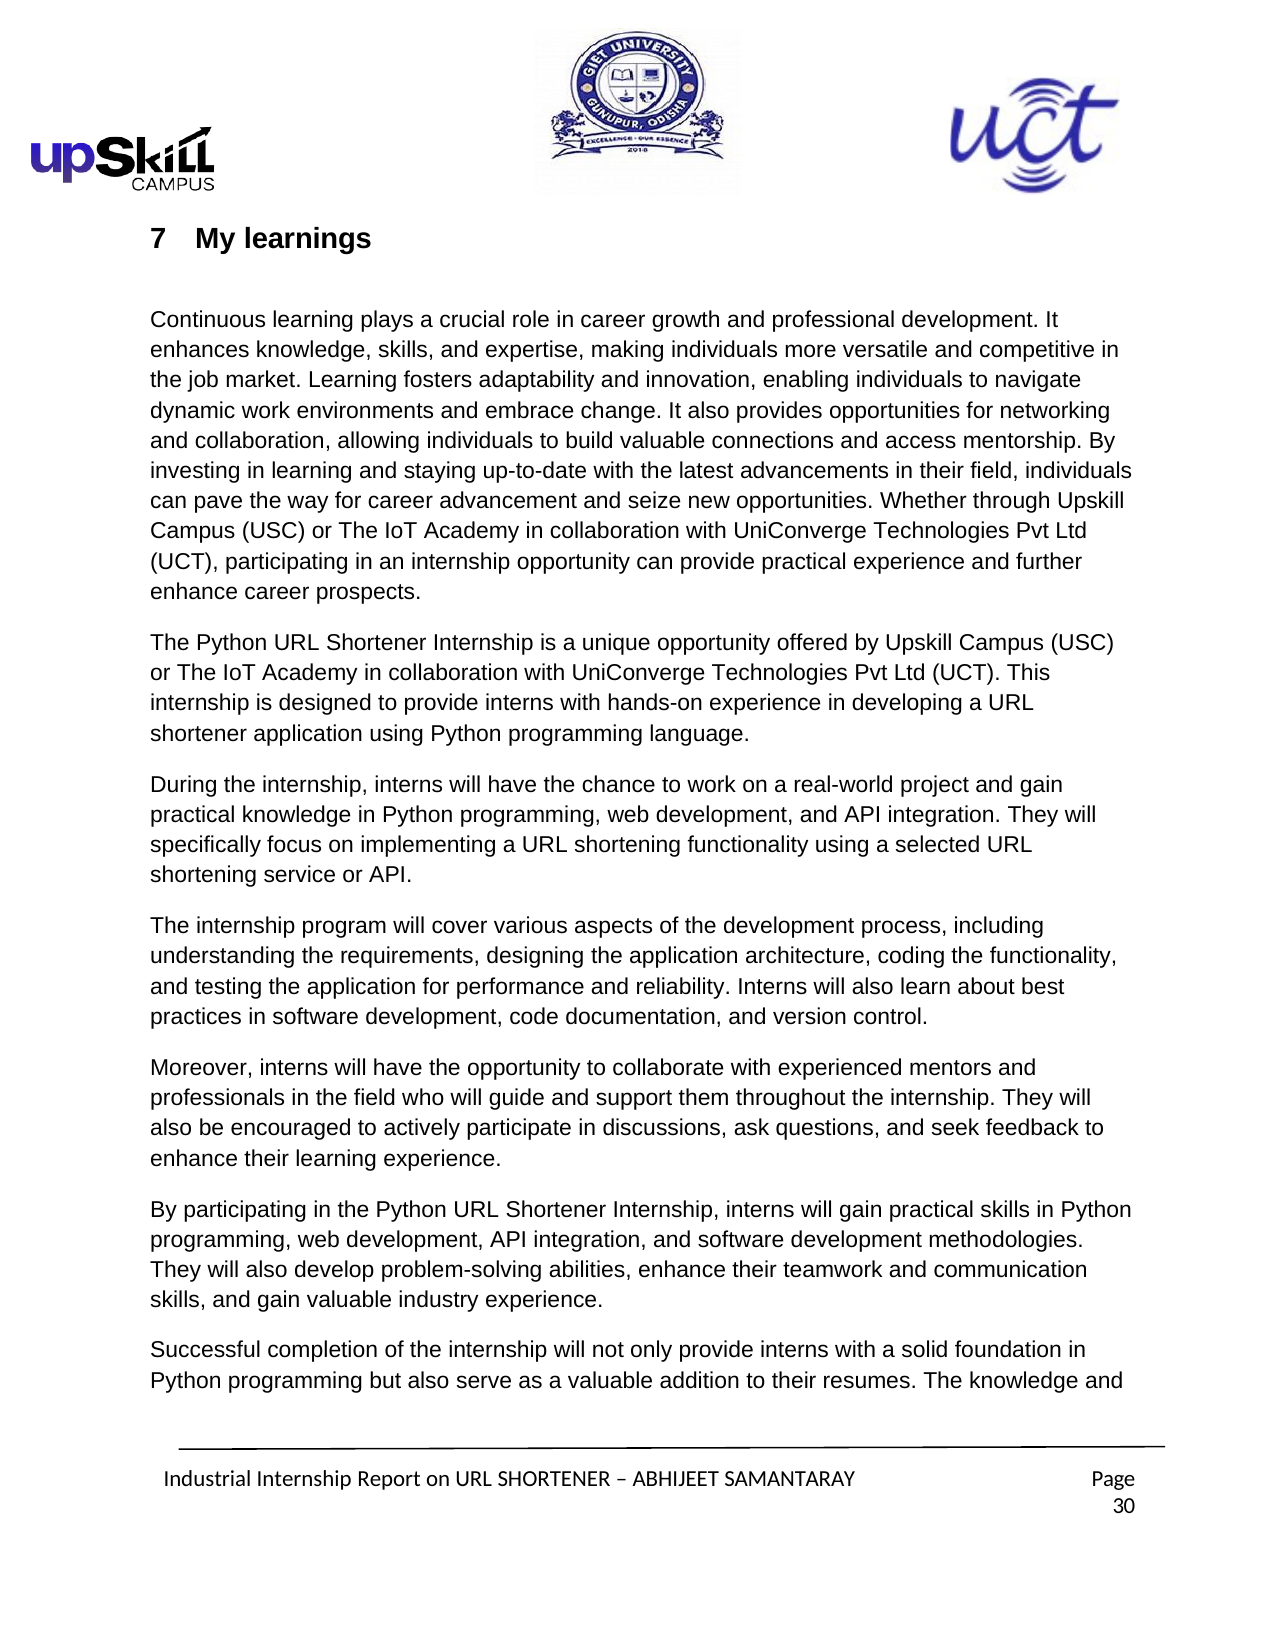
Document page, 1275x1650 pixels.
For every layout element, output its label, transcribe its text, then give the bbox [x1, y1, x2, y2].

text By participating in the Python URL Shortener Internship, interns will gain practical skills in Python programming, web development, API integration, and software development methodologies. [150, 1196, 1147, 1252]
picture [533, 28, 742, 195]
subtitle My learnings [150, 221, 1273, 254]
text During the internship, interns will have the chance to work on a real-world project and gain practical knowledge in Python programming, web development, and API integration. They will specifically focus on implementing a URL shortening functionality using a selected URL shortening service or API. [150, 771, 1124, 888]
text They will also develop problem-solving abilities, enhance their teamwork and communication skills, and gain valuable industry experience. [150, 1256, 1124, 1312]
picture [31, 126, 215, 191]
picture [950, 77, 1120, 195]
text The Python URL Shortener Internship is a unique opportunity offered by Upskill Campus (USC) or The IoT Academy in collaboration with UniConverge Technologies Pvt Ltd (UCT). This internship is designed to provide interns with hands-on experience in developing a URL shortener application using Python programming language. [150, 629, 1124, 746]
text The internship program will cover various aspects of the development process, including understanding the requirements, designing the application architecture, coding the functionality, and testing the application for performance and reliability. Interns will also learn about best practices in software development, code documentation, and version control. [150, 912, 1124, 1029]
text Continuous learning plays a crucial role in career growth and professional development. It enhances knowledge, skills, and expertise, making individuals more versatile and competitive in the job market. Learning fosters adaptability and innovation, enabling individuals to navigate dynamic work environments and embrace change. It also provides opportunities for networking and collaboration, allowing individuals to build valuable connections and access mentorship. By investing in learning and staying up-to-date with the latest advancements in their field, individuals can pave the way for career advancement and seize new opportunities. Whether through Upskill Campus (USC) or The IoT Academy in collaboration with UniConverge Technologies Pvt Ltd (UCT), participating in an internship opportunity can provide practical experience and further enhance career prospects. [150, 306, 1147, 604]
text Successful completion of the internship will not only provide interns with a solid foundation in Python programming but also serve as a valuable addition to their resumes. The knowledge and [150, 1336, 1124, 1393]
text Moreover, interns will have the opportunity to collaborate with experienced mentors and professionals in the field who will guide and support them throughout the internship. They will also be encouraged to actively participate in discussions, ask questions, and seek feedback to enhance their learning experience. [150, 1054, 1124, 1171]
